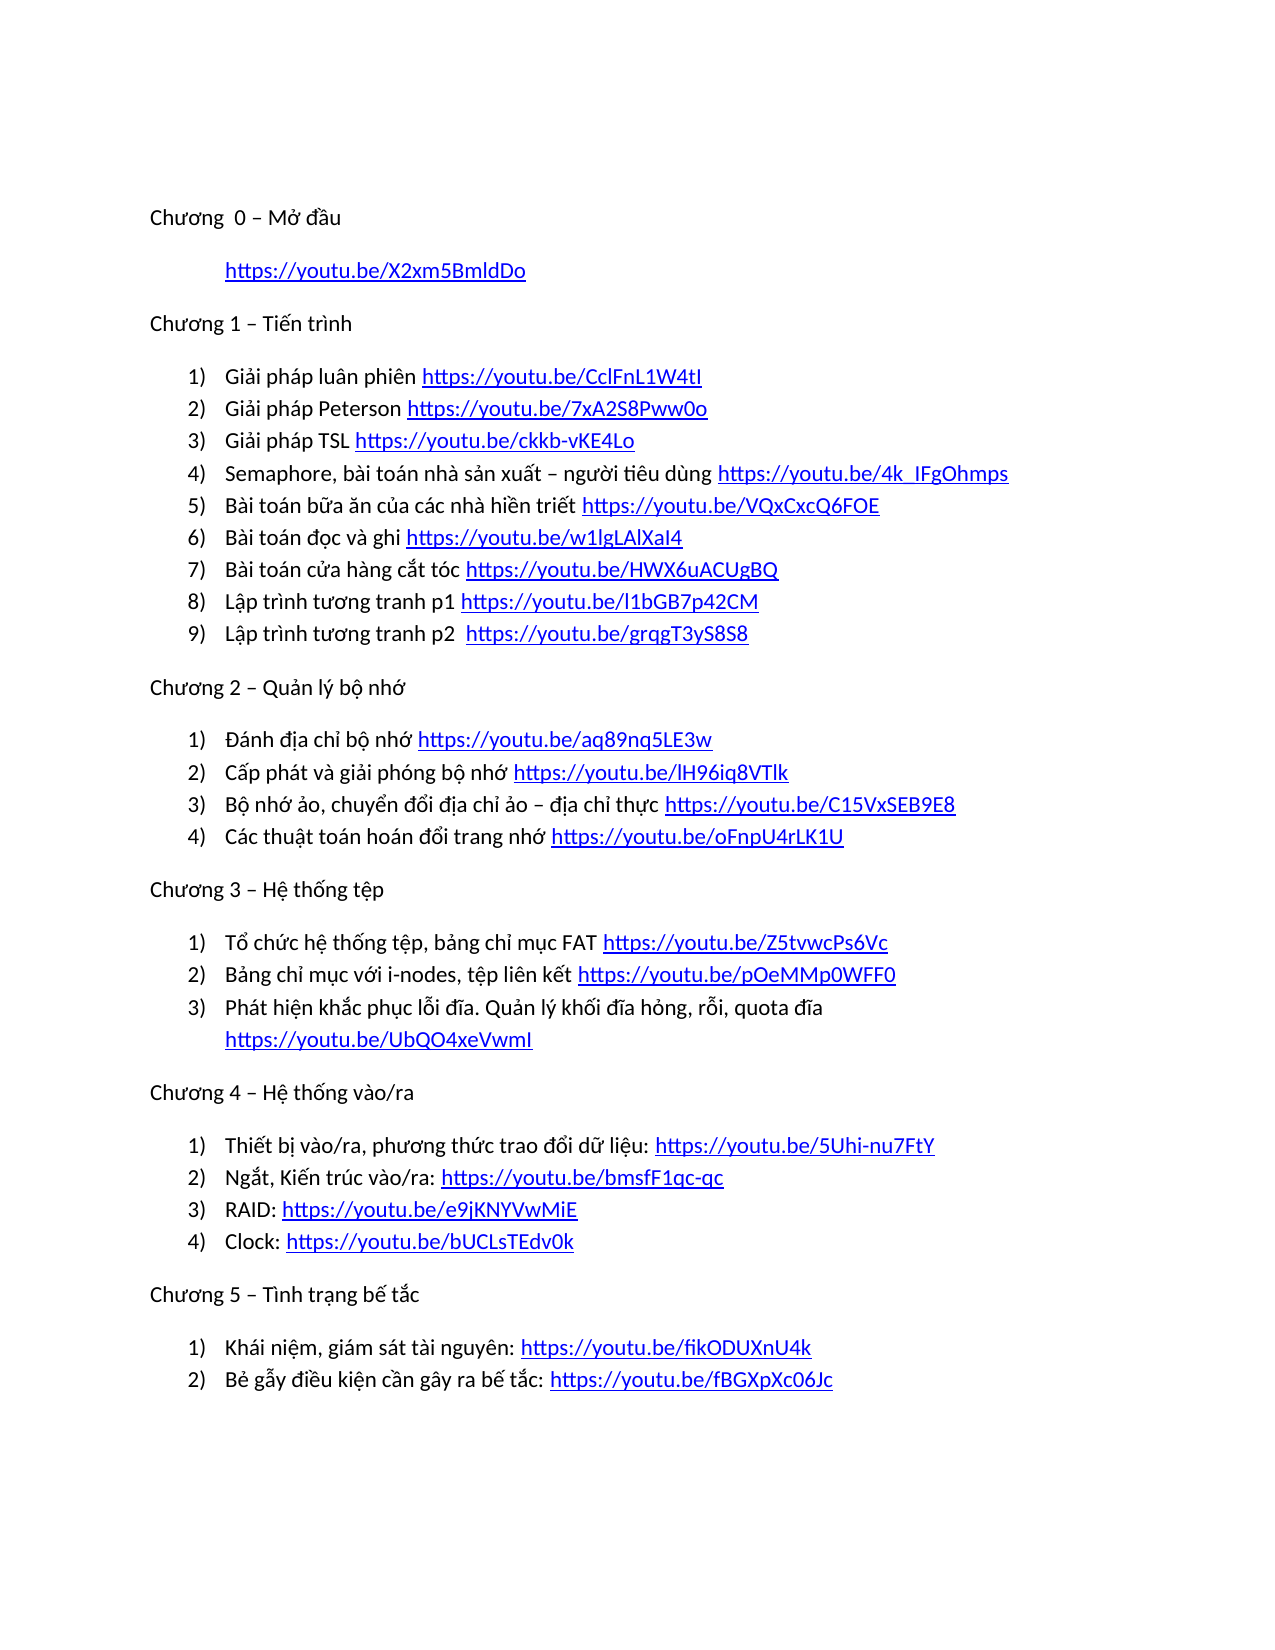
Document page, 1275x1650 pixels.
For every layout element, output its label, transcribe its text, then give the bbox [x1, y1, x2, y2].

list Clock: https://youtu.be/bUCLsTEdv0k [187, 1227, 1125, 1255]
text Chương 3 – Hệ thống tệp [150, 875, 1125, 903]
list Các thuật toán hoán đổi trang nhớ https://youtu.be/oFnpU4rLK1U [187, 822, 1125, 850]
list Bộ nhớ ảo, chuyển đổi địa chỉ ảo – địa chỉ thực https://youtu.be/C15VxSEB9E8 [187, 790, 1125, 818]
list Bẻ gẫy điều kiện cần gây ra bế tắc: https://youtu.be/fBGXpXc06Jc [187, 1366, 1125, 1394]
list Giải pháp luân phiên https://youtu.be/CclFnL1W4tI [187, 362, 1125, 390]
list Lập trình tương tranh p2 https://youtu.be/grqgT3yS8S8 [187, 619, 1125, 648]
list Bài toán đọc và ghi https://youtu.be/w1lgLAlXaI4 [187, 523, 1125, 551]
list Đánh địa chỉ bộ nhớ https://youtu.be/aq89nq5LE3w [187, 726, 1125, 754]
list Tổ chức hệ thống tệp, bảng chỉ mục FAT https://youtu.be/Z5tvwcPs6Vc [187, 928, 1125, 956]
list Ngắt, Kiến trúc vào/ra: https://youtu.be/bmsfF1qc-qc [187, 1163, 1125, 1191]
list Cấp phát và giải phóng bộ nhớ https://youtu.be/lH96iq8VTlk [187, 758, 1125, 786]
text Chương 0 – Mở đầu [150, 203, 1125, 231]
text Chương 4 – Hệ thống vào/ra [150, 1078, 1125, 1106]
list Giải pháp Peterson https://youtu.be/7xA2S8Pww0o [187, 394, 1125, 422]
list Bài toán cửa hàng cắt tóc https://youtu.be/HWX6uACUgBQ [187, 555, 1125, 583]
list Semaphore, bài toán nhà sản xuất – người tiêu dùng https://youtu.be/4k_IFgOhmps [187, 459, 1125, 487]
text Chương 2 – Quản lý bộ nhớ [150, 673, 1125, 701]
list RAID: https://youtu.be/e9jKNYVwMiE [187, 1195, 1125, 1223]
text Chương 5 – Tình trạng bế tắc [150, 1280, 1125, 1308]
text Chương 1 – Tiến trình [150, 309, 1125, 337]
list Giải pháp TSL https://youtu.be/ckkb-vKE4Lo [187, 426, 1125, 454]
list Bảng chỉ mục với i-nodes, tệp liên kết https://youtu.be/pOeMMp0WFF0 [187, 960, 1125, 988]
list Bài toán bữa ăn của các nhà hiền triết https://youtu.be/VQxCxcQ6FOE [187, 491, 1125, 519]
list Phát hiện khắc phục lỗi đĩa. Quản lý khối đĩa hỏng, rỗi, quota đĩa https://youtu.be/UbQO4xeVwmI [187, 993, 1125, 1053]
text https://youtu.be/X2xm5BmldDo [150, 256, 1125, 284]
list Lập trình tương tranh p1 https://youtu.be/l1bGB7p42CM [187, 587, 1125, 615]
list Thiết bị vào/ra, phương thức trao đổi dữ liệu: https://youtu.be/5Uhi-nu7FtY [187, 1131, 1125, 1159]
list Khái niệm, giám sát tài nguyên: https://youtu.be/fikODUXnU4k [187, 1333, 1125, 1361]
